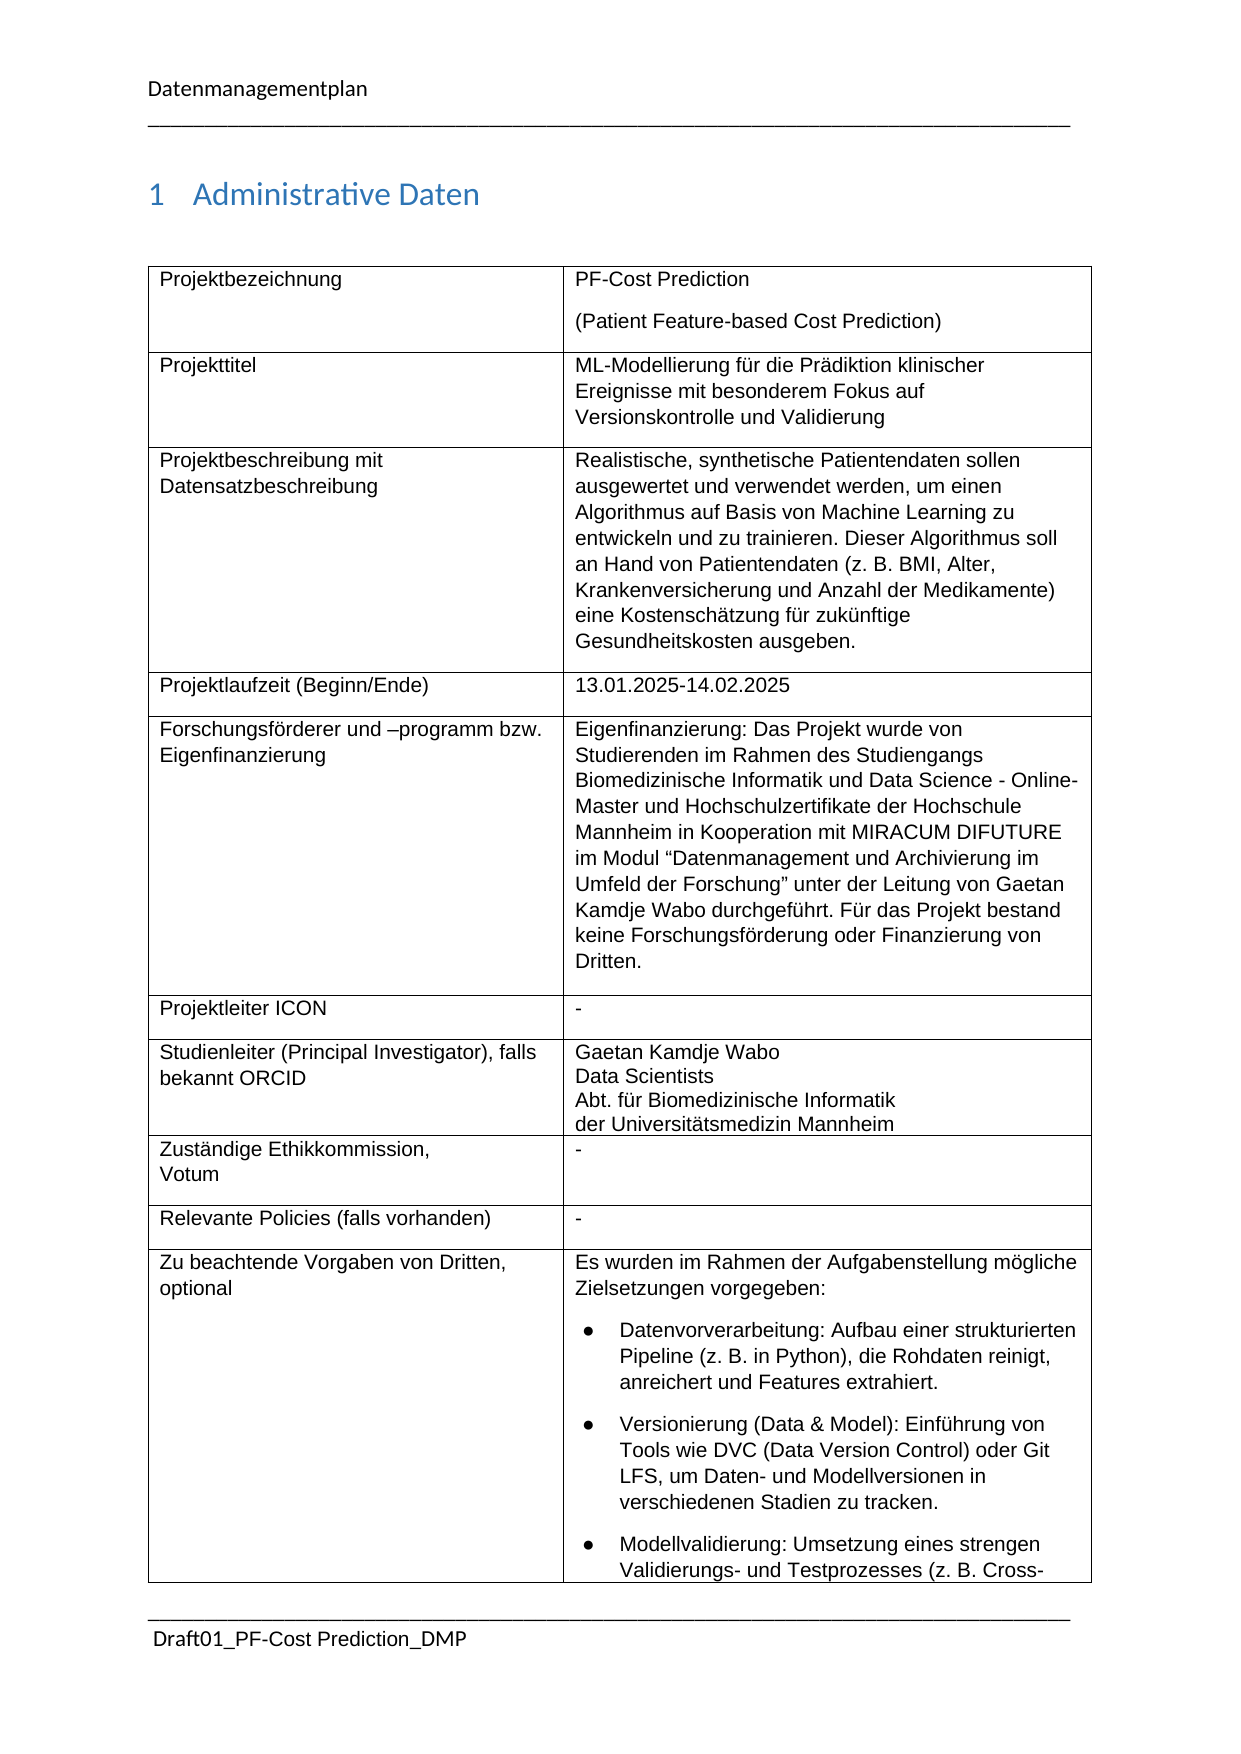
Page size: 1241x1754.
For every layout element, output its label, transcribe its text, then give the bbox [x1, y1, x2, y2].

table_cell Gaetan Kamdje Wabo Data Scientists Abt. für Biomedizinische Informatik der Universitätsmedizin Mannheim [564, 1040, 1091, 1135]
table_cell 13.01.2025-14.02.2025 [564, 673, 1091, 716]
table_header Projektbezeichnung [149, 267, 563, 352]
table_cell - [564, 996, 1091, 1038]
table_cell Zuständige Ethikkommission, Votum [149, 1136, 563, 1205]
table_cell Projektlaufzeit (Beginn/Ende) [149, 673, 563, 716]
table_cell Relevante Policies (falls vorhanden) [149, 1206, 563, 1249]
list Administrative Daten [148, 173, 1093, 213]
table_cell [564, 1250, 1091, 1582]
table_cell Projektleiter ICON [149, 996, 563, 1038]
table_cell Studienleiter (Principal Investigator), falls bekannt ORCID [149, 1040, 563, 1135]
table_header PF-Cost Prediction (Patient Feature-based Cost Prediction) [564, 267, 1091, 352]
table_cell Projekttitel [149, 353, 563, 447]
table_cell ML-Modellierung für die Prädiktion klinischer Ereignisse mit besonderem Fokus auf Versionskontrolle und Validierung [564, 353, 1091, 447]
table_cell Eigenfinanzierung: Das Projekt wurde von Studierenden im Rahmen des Studiengangs Biomedizinische Informatik und Data Science - Online-Master und Hochschulzertifikate der Hochschule Mannheim in Kooperation mit MIRACUM DIFUTURE im Modul “Datenmanagement und Archivierung im Umfeld der Forschung” unter der Leitung von Gaetan Kamdje Wabo durchgeführt. Für das Projekt bestand keine Forschungsförderung oder Finanzierung von Dritten. [564, 717, 1091, 995]
table_cell - [564, 1136, 1091, 1205]
table_cell Projektbeschreibung mit Datensatzbeschreibung [149, 448, 563, 672]
table_cell - [564, 1206, 1091, 1249]
table_cell Forschungsförderer und –programm bzw. Eigenfinanzierung [149, 717, 563, 995]
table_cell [149, 1250, 563, 1582]
table_cell Realistische, synthetische Patientendaten sollen ausgewertet und verwendet werden, um einen Algorithmus auf Basis von Machine Learning zu entwickeln und zu trainieren. Dieser Algorithmus soll an Hand von Patientendaten (z. B. BMI, Alter, Krankenversicherung und Anzahl der Medikamente) eine Kostenschätzung für zukünftige Gesundheitskosten ausgeben. [564, 448, 1091, 672]
